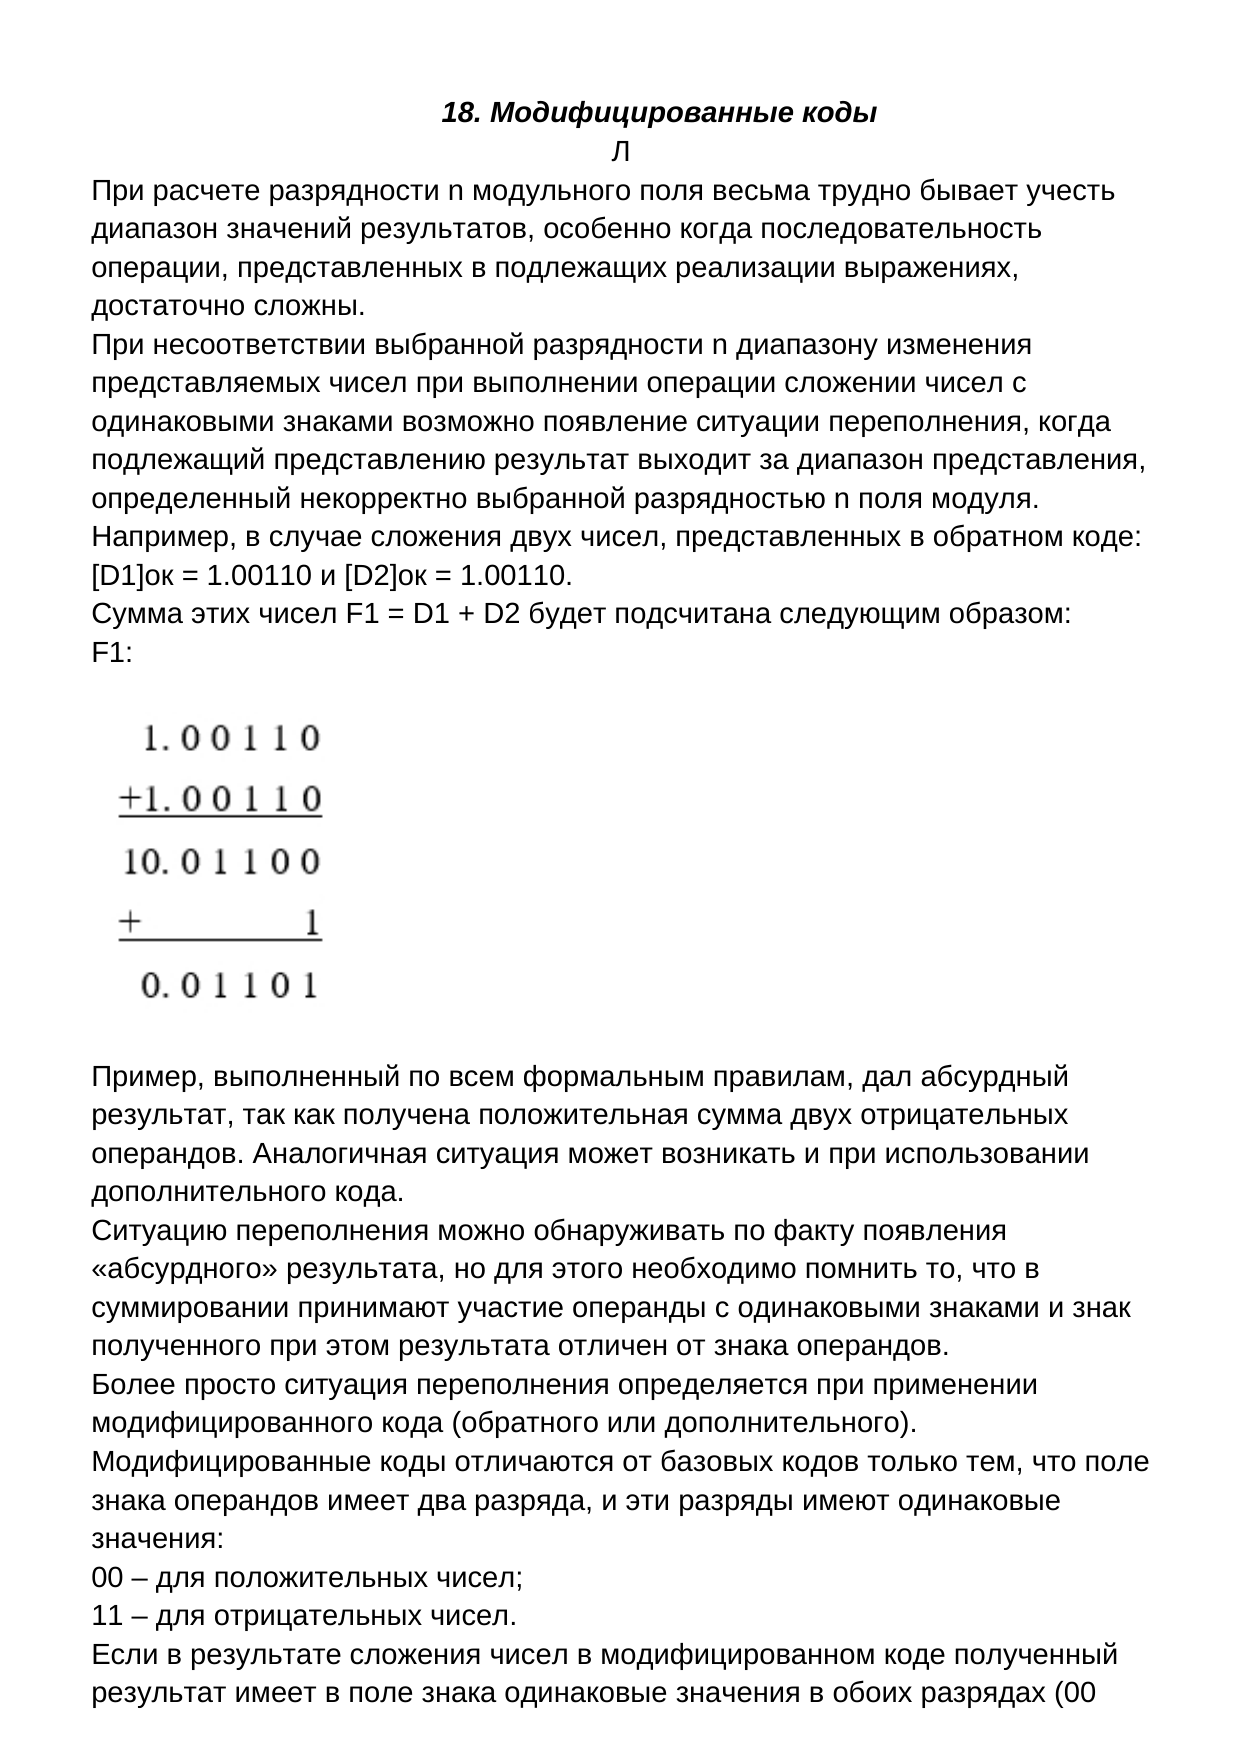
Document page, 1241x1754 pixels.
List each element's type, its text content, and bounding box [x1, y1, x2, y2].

text Сумма этих чисел F1 = D1 + D2 будет подсчитана следующим образом: [91, 596, 1151, 630]
text Л [91, 134, 1151, 167]
text Пример, выполненный по всем формальным правилам, дал абсурдный результат, так как получена положительная сумма двух отрицательных операндов. Аналогичная ситуация может возникать и при использовании дополнительного кода. [91, 1059, 1151, 1208]
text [91, 1637, 1151, 1709]
text 00 – для положительных чисел; [91, 1560, 1151, 1593]
text F1: [91, 635, 1151, 668]
text Например, в случае сложения двух чисел, представленных в обратном коде: [91, 519, 1151, 553]
text [D1]ок = 1.00110 и [D2]ок = 1.00110. [91, 558, 1151, 591]
text При несоответствии выбранной разрядности n диапазону изменения представляемых чисел при выполнении операции сложении чисел с одинаковыми знаками возможно появление ситуации переполнения, когда подлежащий представлению результат выходит за диапазон представления, определенный некорректно выбранной разрядностью n поля модуля. [91, 327, 1151, 514]
text При расчете разрядности n модульного поля весьма трудно бывает учесть диапазон значений результатов, особенно когда последовательность операции, представленных в подлежащих реализации выражениях, достаточно сложны. [91, 172, 1151, 322]
text Более просто ситуация переполнения определяется при применении модифицированного кода (обратного или дополнительного). Модифицированные коды отличаются от базовых кодов только тем, что поле знака операндов имеет два разряда, и эти разряды имеют одинаковые значения: [91, 1367, 1151, 1555]
text 18. Модифицированные коды [114, 95, 1151, 129]
text Ситуацию переполнения можно обнаруживать по факту появления «абсурдного» результата, но для этого необходимо помнить то, что в суммировании принимают участие операнды с одинаковыми знаками и знак полученного при этом результата отличен от знака операндов. [91, 1213, 1151, 1362]
text 11 – для отрицательных чисел. [91, 1598, 1151, 1632]
picture [91, 712, 368, 1017]
